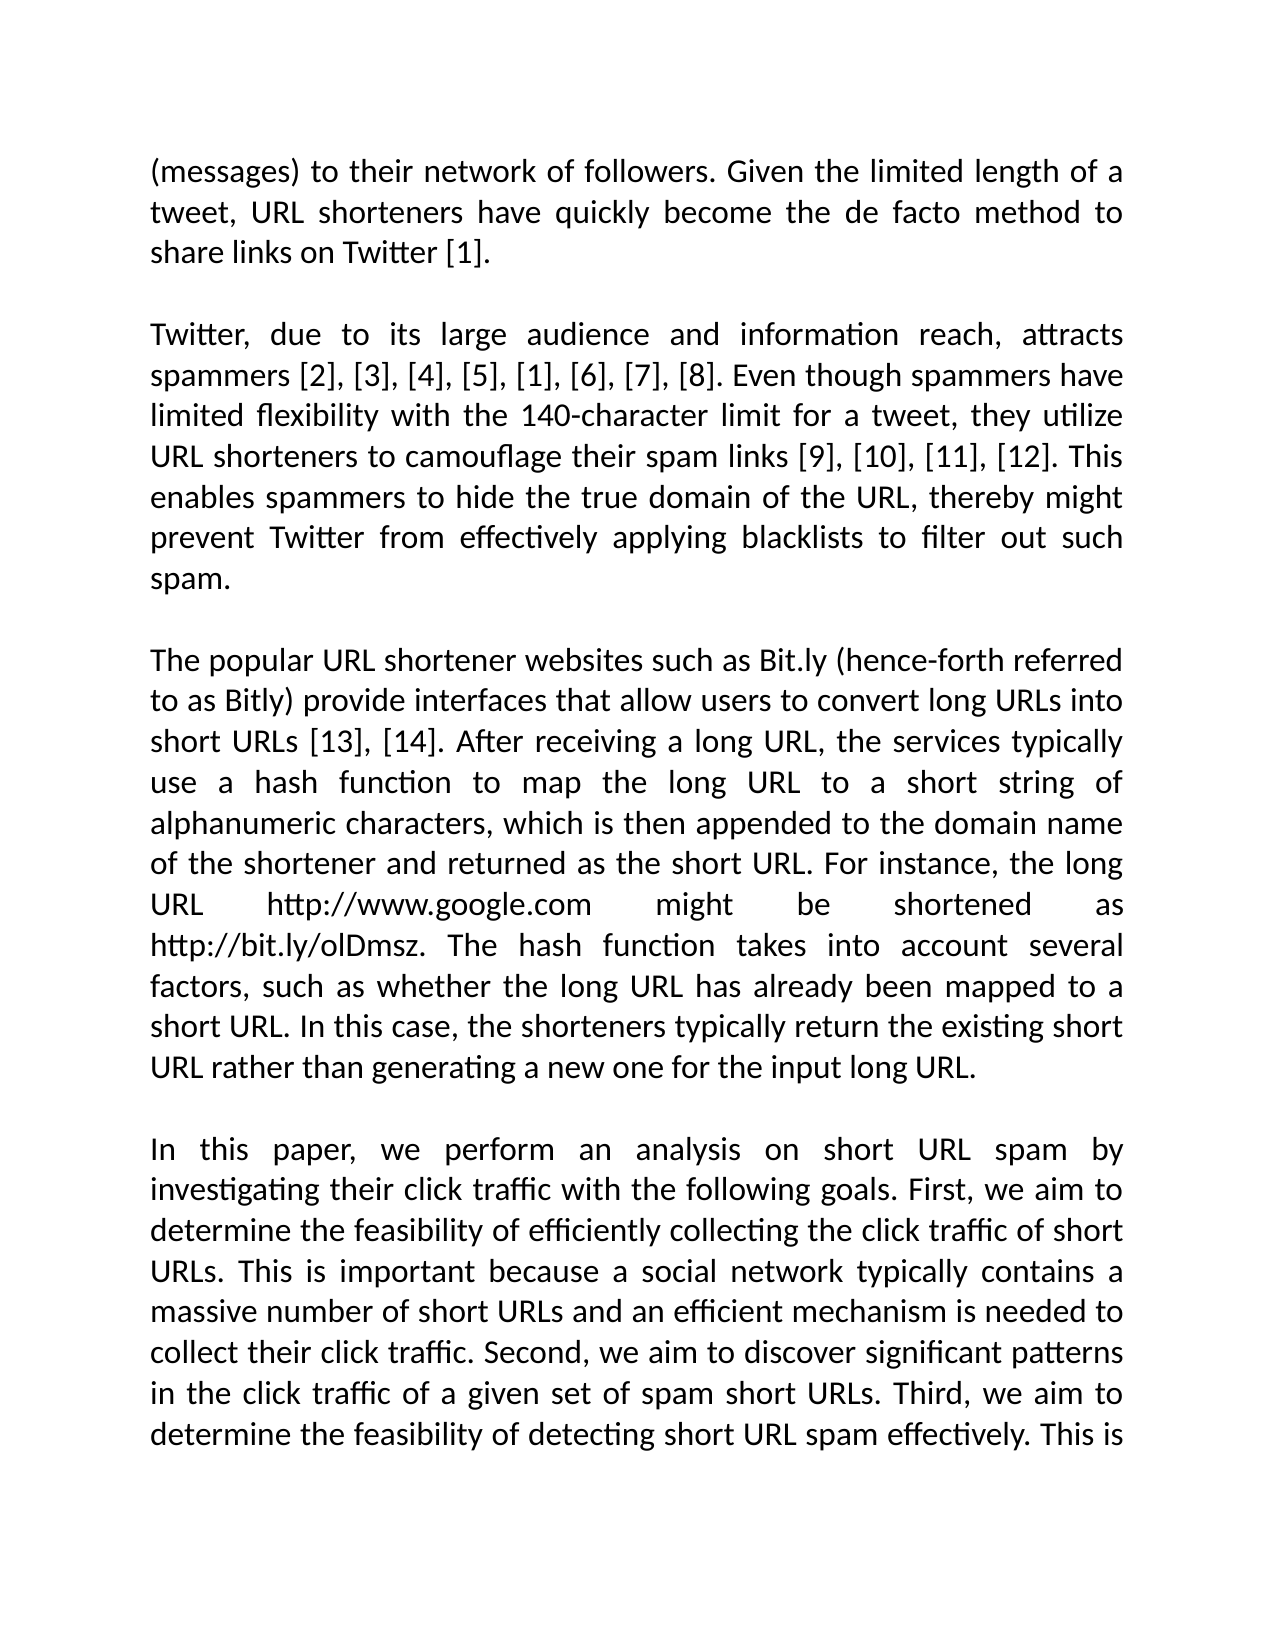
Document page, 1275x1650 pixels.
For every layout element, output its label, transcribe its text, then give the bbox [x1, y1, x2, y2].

text Twitter, due to its large audience and information reach, attracts spammers [2], [3], [4], [5], [1], [6], [7], [8]. Even though spammers have limited flexibility with the 140-character limit for a tweet, they utilize URL shorteners to camouflage their spam links [9], [10], [11], [12]. This enables spammers to hide the true domain of the URL, thereby might prevent Twitter from effectively applying blacklists to filter out such spam. [150, 313, 1125, 598]
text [150, 1127, 1125, 1453]
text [150, 150, 1125, 272]
text The popular URL shortener websites such as Bit.ly (hence-forth referred to as Bitly) provide interfaces that allow users to convert long URLs into short URLs [13], [14]. After receiving a long URL, the services typically use a hash function to map the long URL to a short string of alphanumeric characters, which is then appended to the domain name of the shortener and returned as the short URL. For instance, the long URL http://www.google.com might be shortened as http://bit.ly/olDmsz. The hash function takes into account several factors, such as whether the long URL has already been mapped to a short URL. In this case, the shorteners typically return the existing short URL rather than generating a new one for the input long URL. [150, 639, 1125, 1087]
